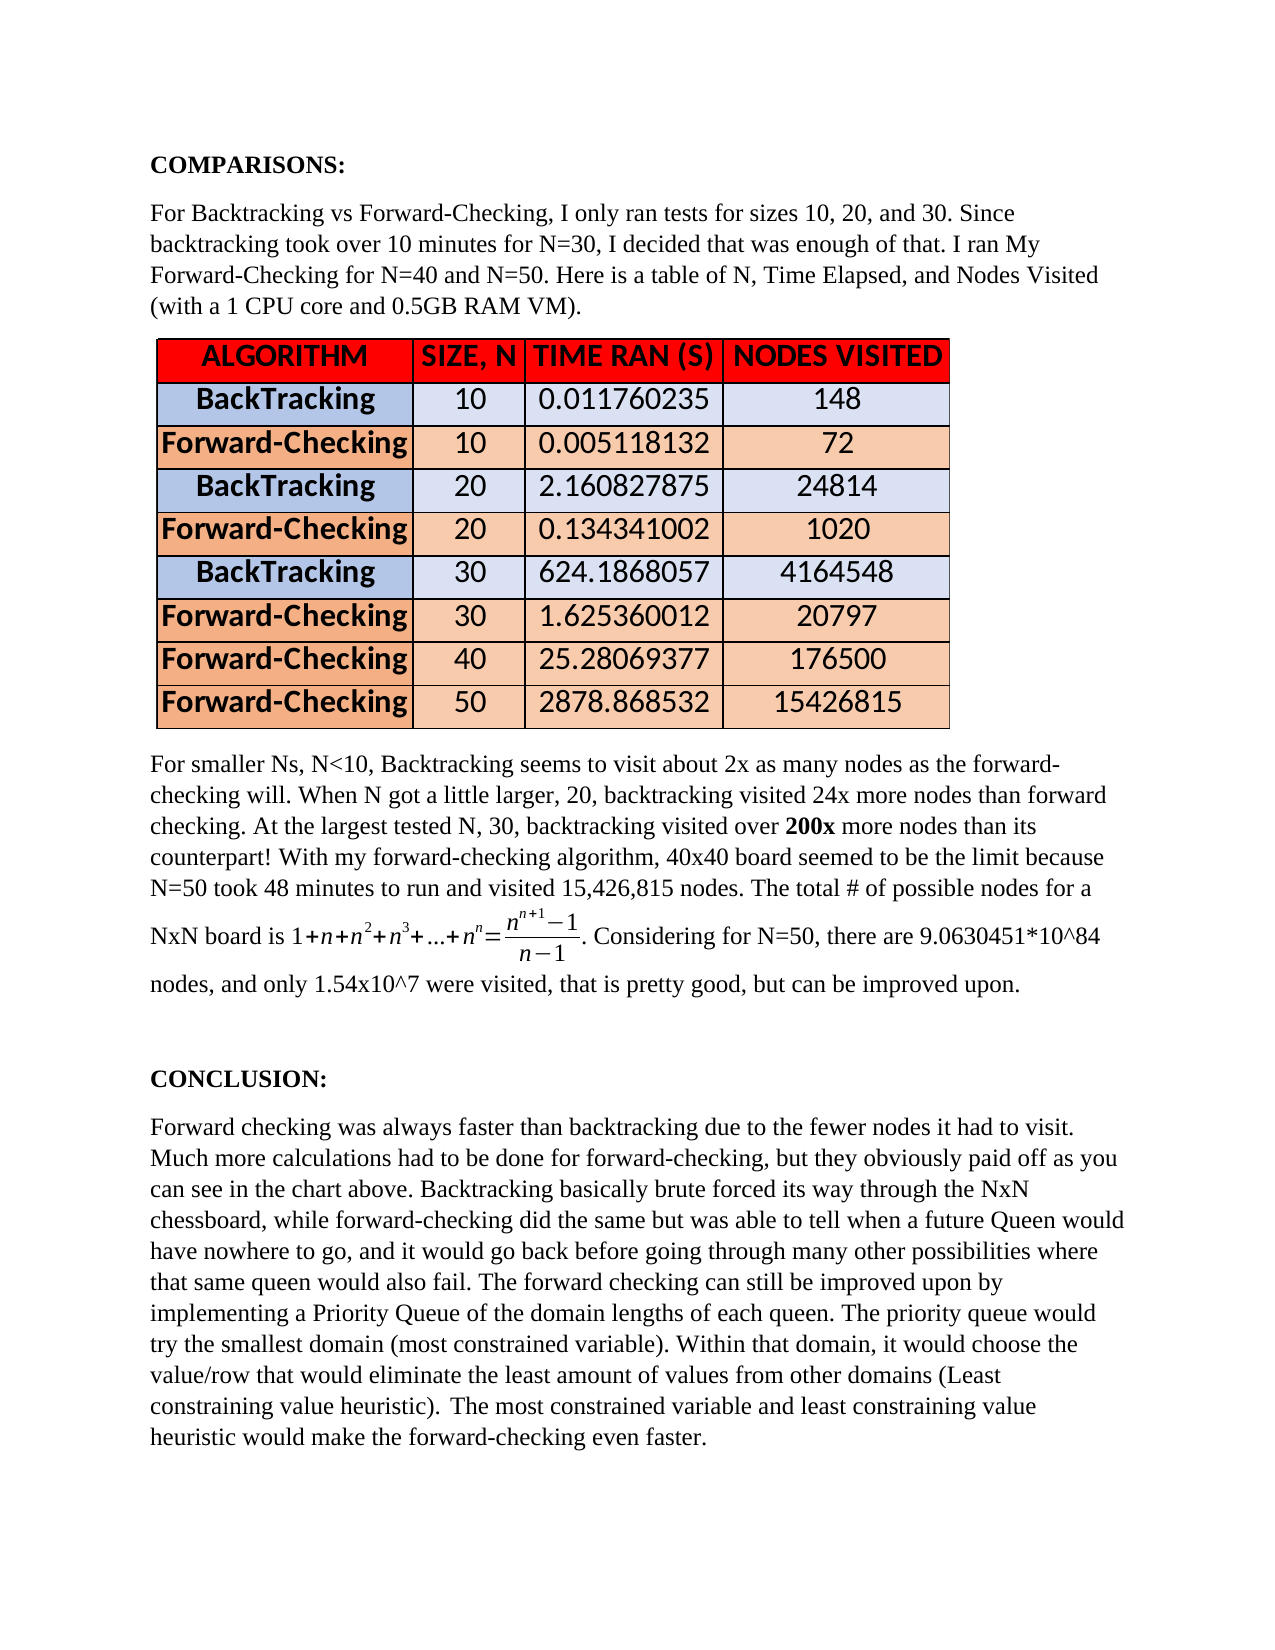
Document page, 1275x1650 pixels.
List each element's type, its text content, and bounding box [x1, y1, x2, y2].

text For Backtracking vs Forward-Checking, I only ran tests for sizes 10, 20, and 30. Since backtracking took over 10 minutes for N=30, I decided that was enough of that. I ran My Forward-Checking for N=40 and N=50. Here is a table of N, Time Elapsed, and Nodes Visited (with a 1 CPU core and 0.5GB RAM VM). [150, 198, 1125, 319]
text For smaller Ns, N<10, Backtracking seems to visit about 2x as many nodes as the forward-checking will. When N got a little larger, 20, backtracking visited 24x more nodes than forward checking. At the largest tested N, 30, backtracking visited over 200x more nodes than its counterpart! With my forward-checking algorithm, 40x40 board seemed to be the limit because N=50 took 48 minutes to run and visited 15,426,815 nodes. The total # of possible nodes for a NxN board is . Considering for N=50, there are 9.0630451*10^84 nodes, and only 1.54x10^7 were visited, that is pretty good, but can be improved upon. [150, 749, 1125, 997]
text CONCLUSION: [150, 1064, 1125, 1093]
text Forward checking was always faster than backtracking due to the fewer nodes it had to visit. Much more calculations had to be done for forward-checking, but they obviously paid off as you can see in the chart above. Backtracking basically brute forced its way through the NxN chessboard, while forward-checking did the same but was able to tell when a future Queen would have nowhere to go, and it would go back before going through many other possibilities where that same queen would also fail. The forward checking can still be improved upon by implementing a Priority Queue of the domain lengths of each queen. The priority queue would try the smallest domain (most constrained variable). Within that domain, it would choose the value/row that would eliminate the least amount of values from other domains (Least constraining value heuristic). The most constrained variable and least constraining value heuristic would make the forward-checking even faster. [150, 1112, 1125, 1451]
text COMPARISONS: [150, 150, 1125, 179]
